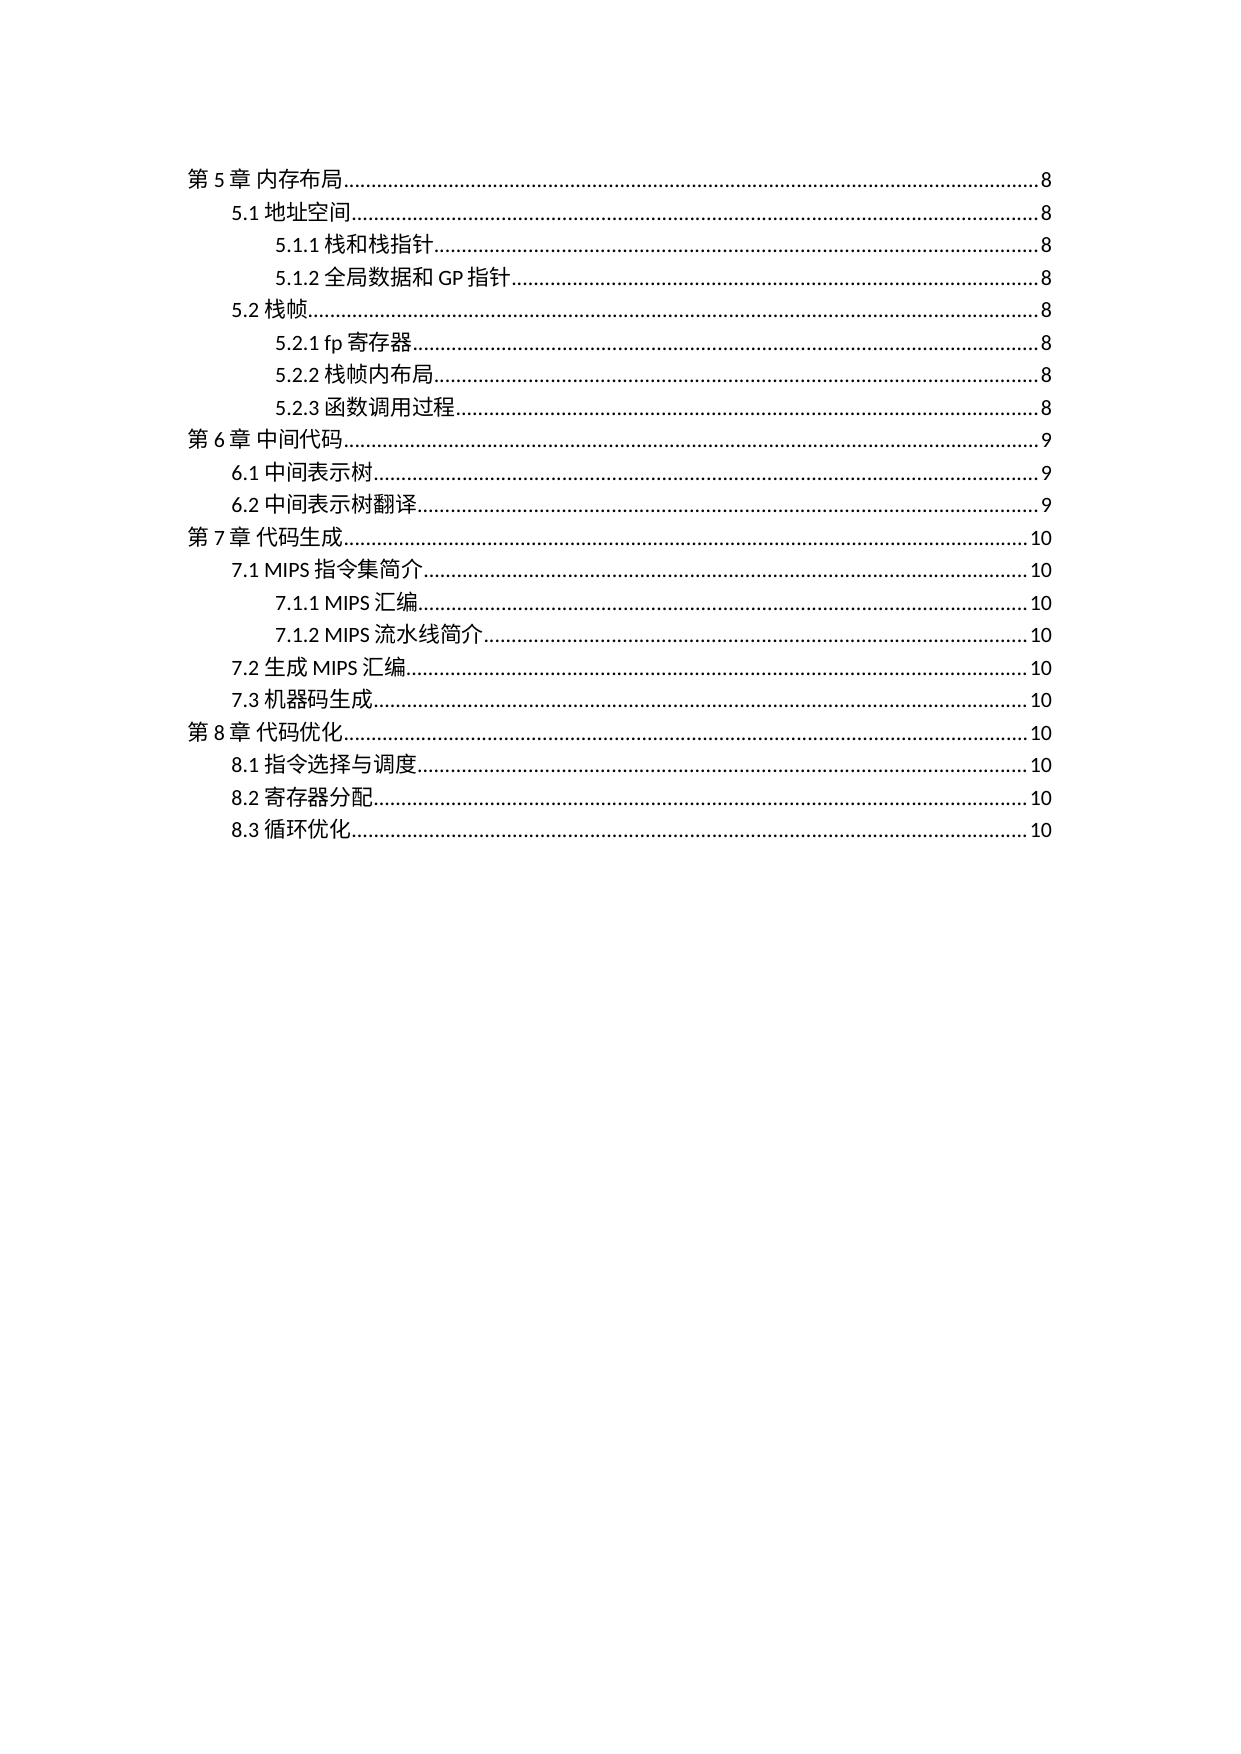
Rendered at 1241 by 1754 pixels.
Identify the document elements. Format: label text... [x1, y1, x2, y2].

text 8.3 循环优化 10 [231, 812, 1053, 844]
text 6.2 中间表示树翻译 9 [231, 487, 1053, 519]
text 5.1.1 栈和栈指针 8 [275, 227, 1053, 259]
text 7.2 生成MIPS汇编 10 [231, 649, 1053, 682]
text 7.1.1 MIPS汇编 10 [275, 584, 1053, 617]
text 5.2.1 fp寄存器 8 [275, 324, 1053, 357]
text 8.1 指令选择与调度 10 [231, 747, 1053, 779]
text 7.1.2 MIPS流水线简介 10 [275, 617, 1053, 649]
text 6.1 中间表示树 9 [231, 454, 1053, 487]
text 8.2 寄存器分配 10 [231, 779, 1053, 812]
text 7.1 MIPS指令集简介 10 [231, 552, 1053, 584]
text 第6章 中间代码 9 [187, 422, 1053, 454]
text 第8章 代码优化 10 [187, 714, 1053, 747]
text 5.1.2 全局数据和GP指针 8 [275, 259, 1053, 292]
text 5.1 地址空间 8 [231, 194, 1053, 227]
text 5.2 栈帧 8 [231, 292, 1053, 324]
text 7.3 机器码生成 10 [231, 682, 1053, 714]
text 5.2.3 函数调用过程 8 [275, 389, 1053, 422]
text 第7章 代码生成 10 [187, 519, 1053, 552]
text 第5章 内存布局 8 [187, 162, 1053, 194]
text 5.2.2 栈帧内布局 8 [275, 357, 1053, 389]
